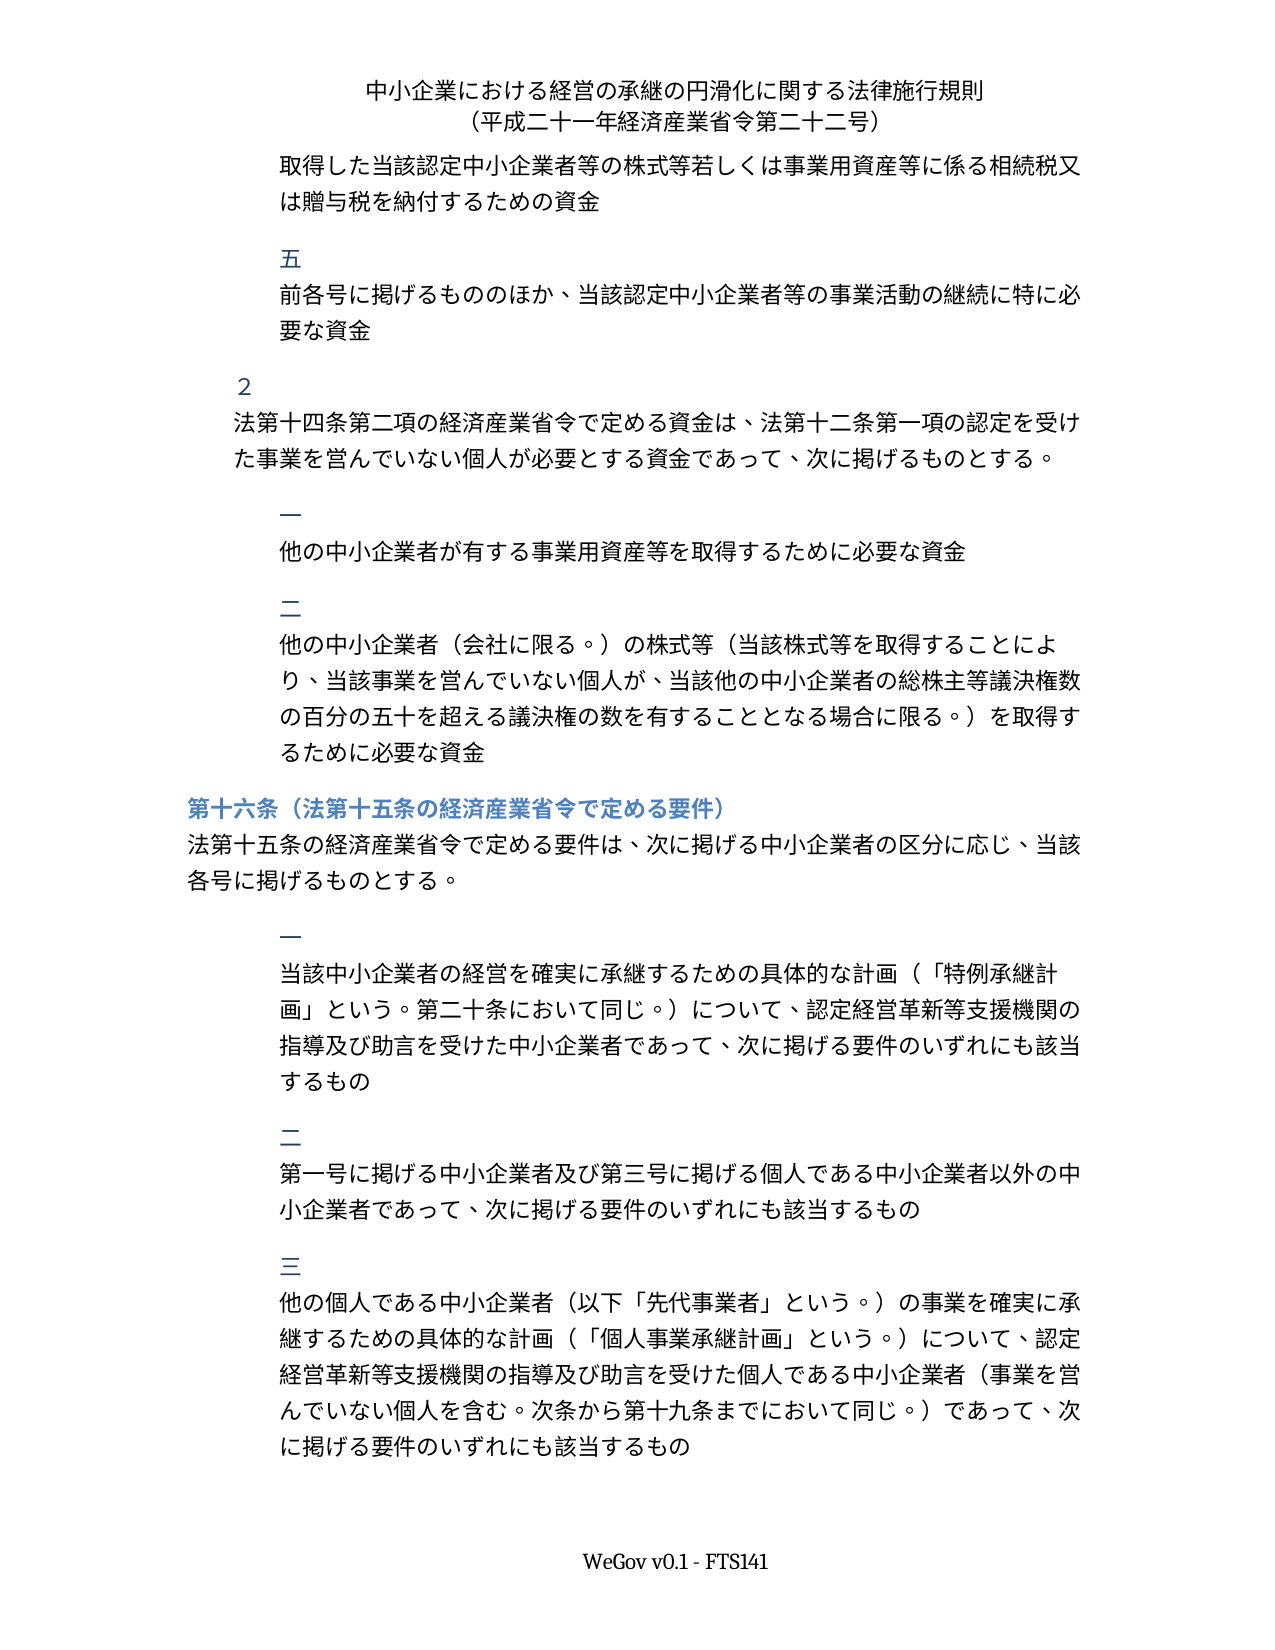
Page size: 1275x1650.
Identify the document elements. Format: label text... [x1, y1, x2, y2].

subtitle 三 [279, 1251, 1087, 1282]
subtitle 五 [279, 243, 1087, 274]
subtitle 一 [279, 500, 1087, 531]
subtitle 二 [279, 1122, 1087, 1154]
text 他の個人である中小企業者（以下「先代事業者」という。）の事業を確実に承継するための具体的な計画（「個人事業承継計画」という。）について、認定経営革新等支援機関の指導及び助言を受けた個人である中小企業者（事業を営んでいない個人を含む。次条から第十九条までにおいて同じ。）であって、次に掲げる要件のいずれにも該当するもの [279, 1287, 1087, 1462]
subtitle 一 [279, 922, 1087, 953]
text 法第十五条の経済産業省令で定める要件は、次に掲げる中小企業者の区分に応じ、当該各号に掲げるものとする。 [187, 829, 1087, 896]
text 当該認定中小企業者等の代表者（代表者であった者を含む。）の死亡又は退任に起因して、当該経営を承継した代表者が、相続若しくは遺贈又は贈与により取得した当該認定中小企業者等の株式等若しくは事業用資産等に係る相続税又は贈与税を納付するための資金 [279, 150, 1087, 217]
subtitle 二 [279, 593, 1087, 624]
text 前各号に掲げるもののほか、当該認定中小企業者等の事業活動の継続に特に必要な資金 [279, 279, 1087, 346]
subtitle ２ [233, 371, 1087, 403]
text 法第十四条第二項の経済産業省令で定める資金は、法第十二条第一項の認定を受けた事業を営んでいない個人が必要とする資金であって、次に掲げるものとする。 [233, 407, 1087, 474]
text 他の中小企業者（会社に限る。）の株式等（当該株式等を取得することにより、当該事業を営んでいない個人が、当該他の中小企業者の総株主等議決権数の百分の五十を超える議決権の数を有することとなる場合に限る。）を取得するために必要な資金 [279, 629, 1087, 768]
subtitle 第十六条（法第十五条の経済産業省令で定める要件） [187, 793, 1087, 824]
text 第一号に掲げる中小企業者及び第三号に掲げる個人である中小企業者以外の中小企業者であって、次に掲げる要件のいずれにも該当するもの [279, 1158, 1087, 1226]
text 当該中小企業者の経営を確実に承継するための具体的な計画（「特例承継計画」という。第二十条において同じ。）について、認定経営革新等支援機関の指導及び助言を受けた中小企業者であって、次に掲げる要件のいずれにも該当するもの [279, 958, 1087, 1097]
text 他の中小企業者が有する事業用資産等を取得するために必要な資金 [279, 536, 1087, 567]
